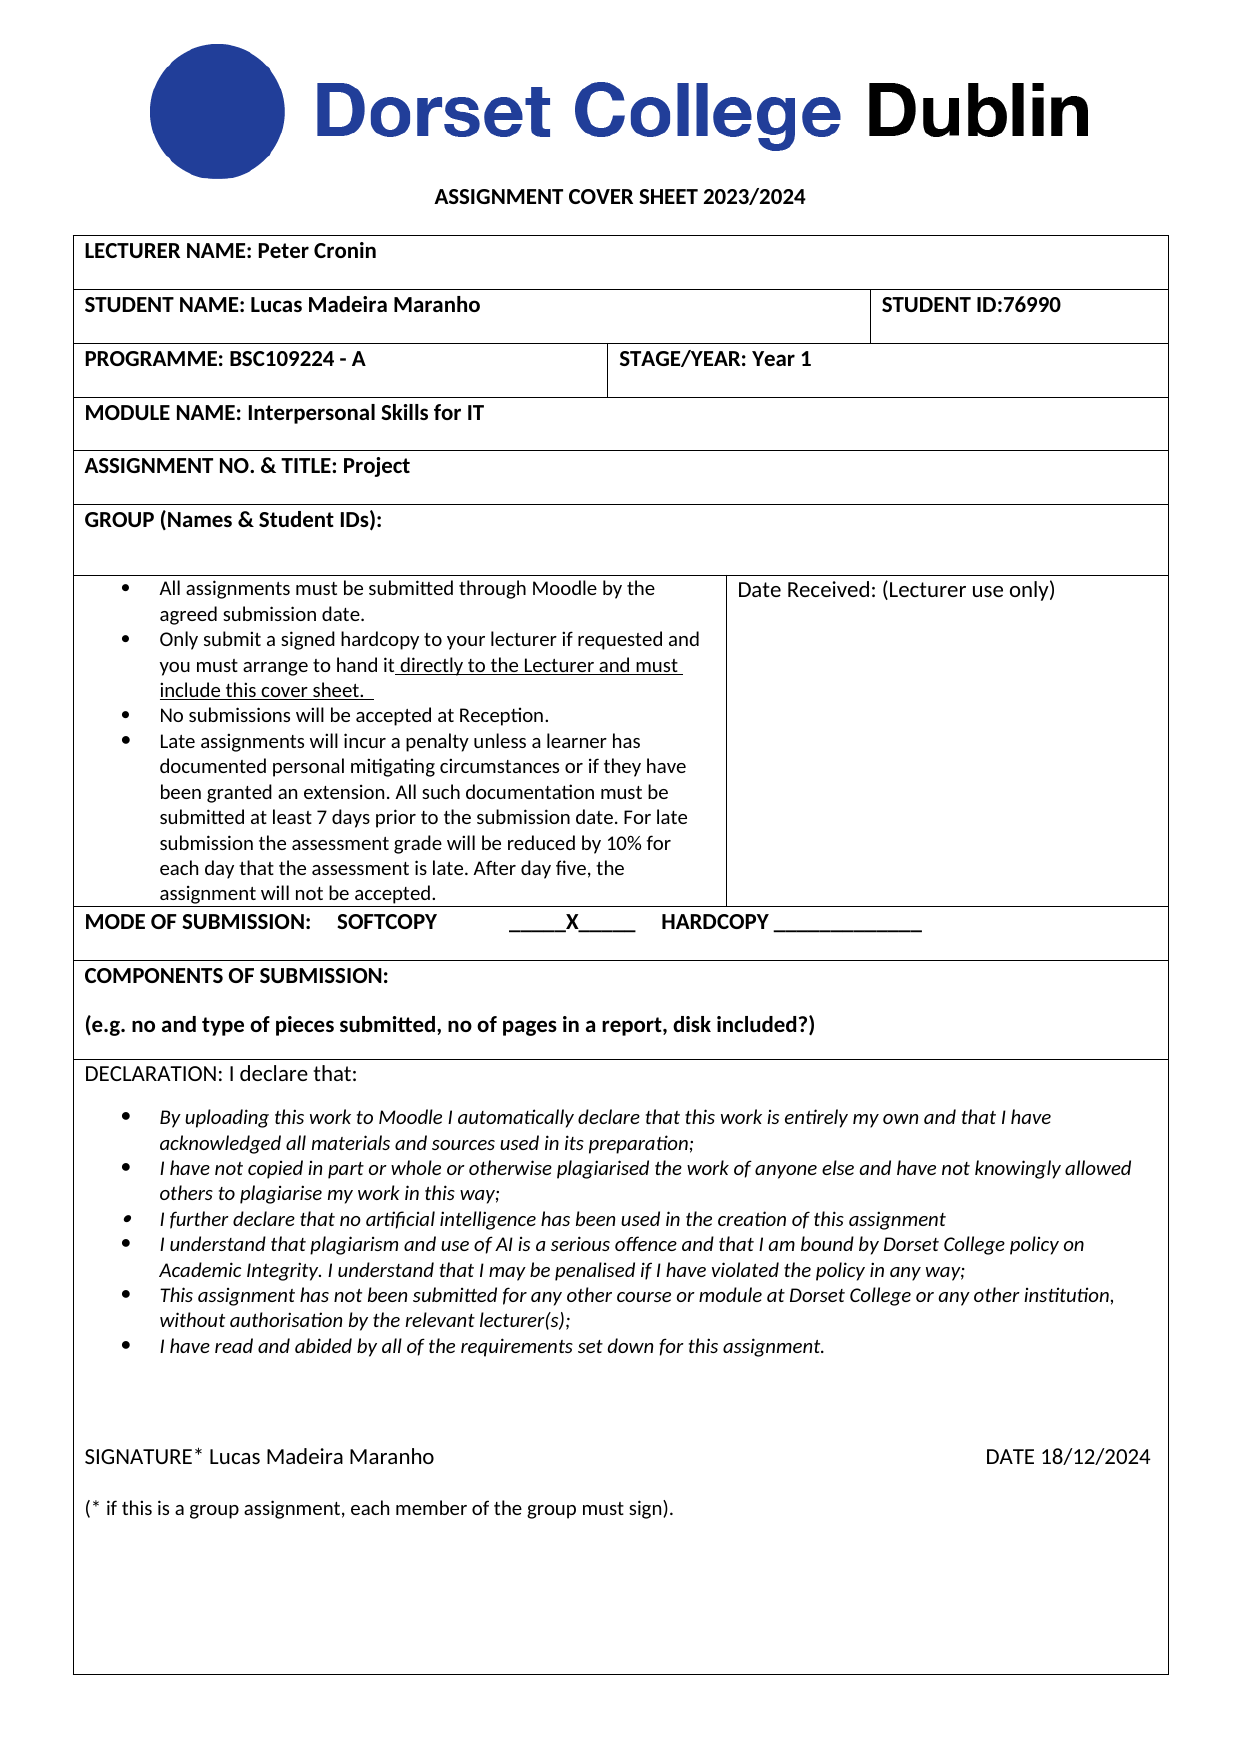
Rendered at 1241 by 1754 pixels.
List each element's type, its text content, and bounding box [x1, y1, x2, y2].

table_cell STUDENT NAME: Lucas Madeira Maranho [74, 290, 870, 343]
table_cell Date Received: (Lecturer use only) [727, 576, 1168, 906]
table_cell COMPONENTS OF SUBMISSION: (e.g. no and type of pieces submitted, no of pages in a report, disk included?) [74, 961, 1168, 1058]
table_cell STUDENT ID:76990 [871, 290, 1168, 343]
table_cell DECLARATION: I declare that: By uploading this work to Moodle I automatically declare that this work is entirely my own and that I have acknowledged all materials and sources used in its preparation; I have not copied in part or whole or otherwise plagiarised the work of anyone else and have not knowingly allowed others to plagiarise my work in this way; I further declare that no artificial intelligence has been used in the creation of this assignment I understand that plagiarism and use of AI is a serious offence and that I am bound by Dorset College policy on Academic Integrity. I understand that I may be penalised if I have violated the policy in any way; This assignment has not been submitted for any other course or module at Dorset College or any other institution, without authorisation by the relevant lecturer(s); I have read and abided by all of the requirements set down for this assignment. SIGNATURE* Lucas Madeira Maranho DATE 18/12/2024 (* if this is a group assignment, each member of the group must sign). [74, 1060, 1168, 1674]
table_header LECTURER NAME: Peter Cronin [74, 236, 1168, 289]
table_cell GROUP (Names & Student IDs): [74, 505, 1168, 574]
table_cell MODE OF SUBMISSION: SOFTCOPY _____X_____ HARDCOPY _____________ [74, 907, 1168, 960]
table_cell PROGRAMME: BSC109224 - A [74, 344, 607, 397]
text ASSIGNMENT COVER SHEET 2023/2024 [150, 179, 1090, 210]
picture [150, 44, 1091, 179]
table_cell STAGE/YEAR: Year 1 [608, 344, 1168, 397]
table_cell ASSIGNMENT NO. & TITLE: Project [74, 451, 1168, 504]
table_cell All assignments must be submitted through Moodle by the agreed submission date. Only submit a signed hardcopy to your lecturer if requested and you must arrange to hand it directly to the Lecturer and must include this cover sheet. No submissions will be accepted at Reception. Late assignments will incur a penalty unless a learner has documented personal mitigating circumstances or if they have been granted an extension. All such documentation must be submitted at least 7 days prior to the submission date. For late submission the assessment grade will be reduced by 10% for each day that the assessment is late. After day five, the assignment will not be accepted. [74, 576, 726, 906]
table_cell MODULE NAME: Interpersonal Skills for IT [74, 398, 1168, 450]
